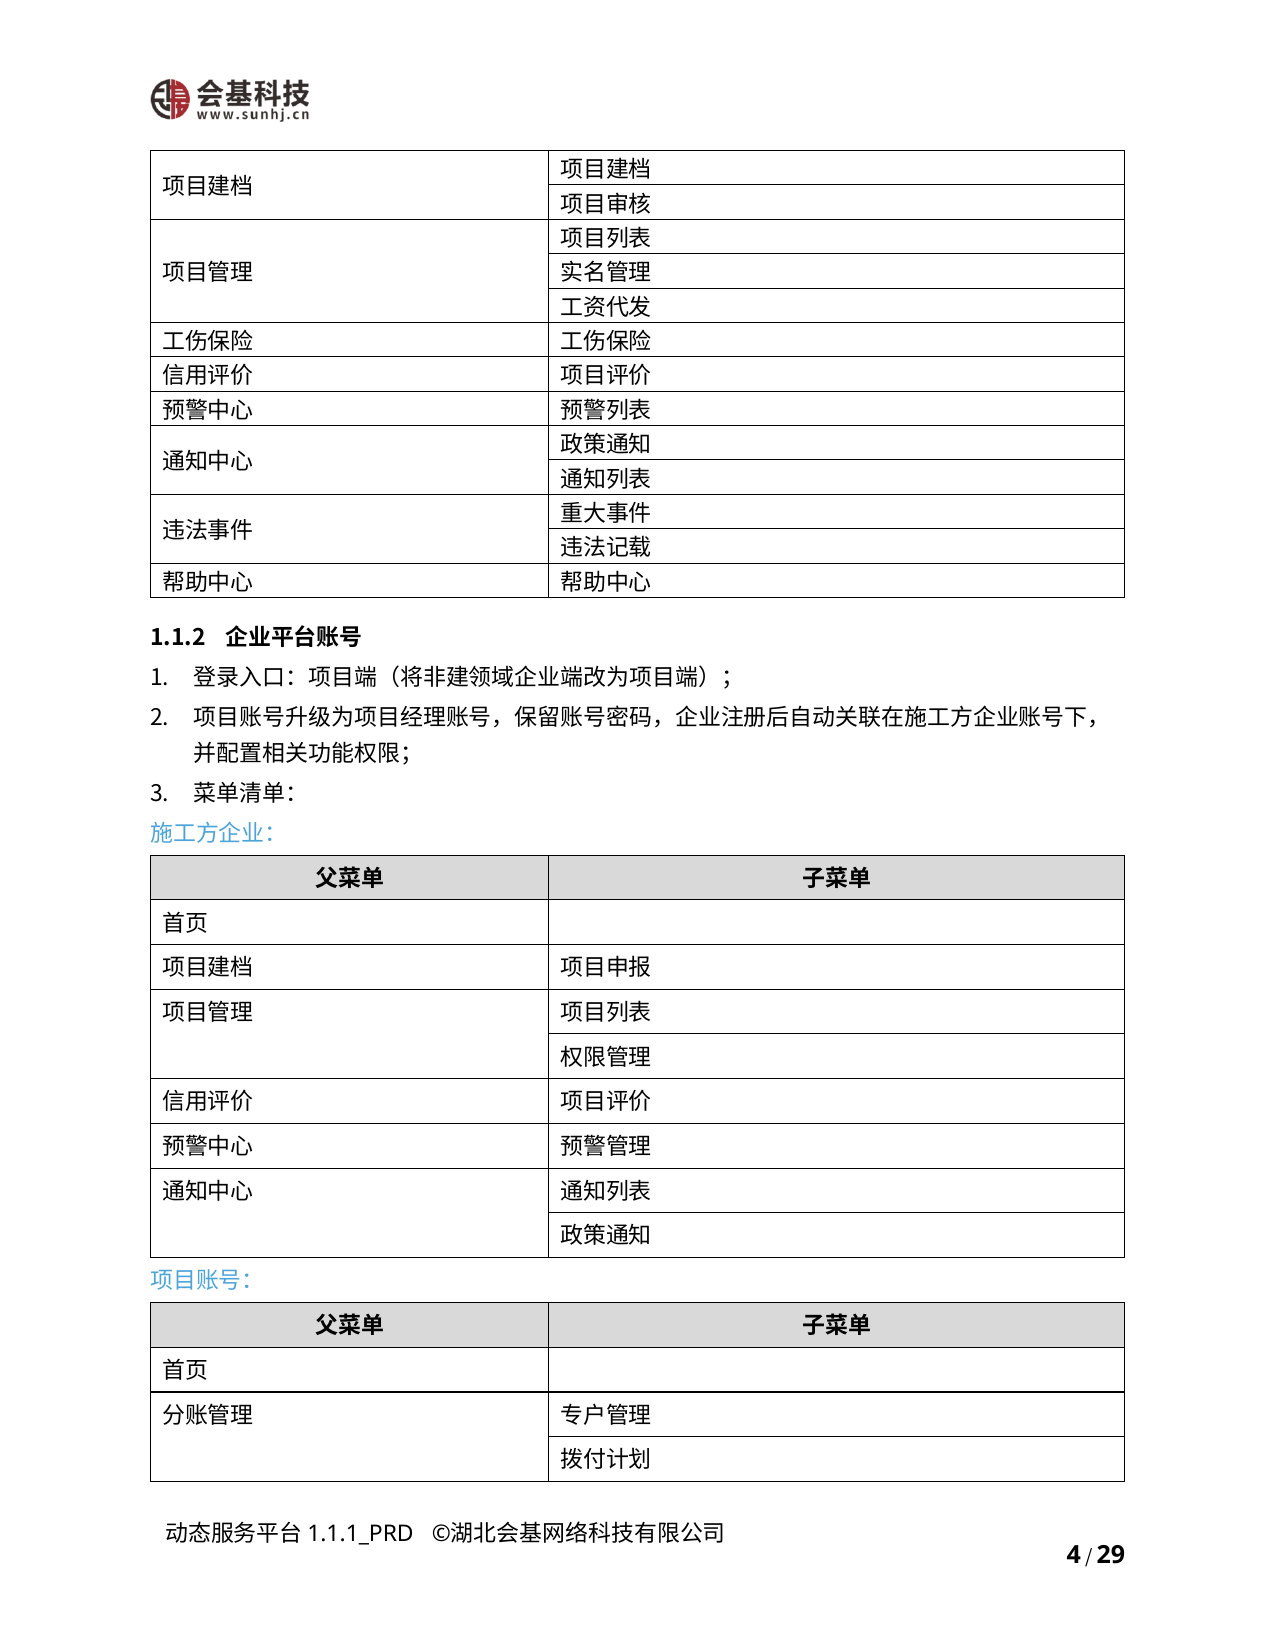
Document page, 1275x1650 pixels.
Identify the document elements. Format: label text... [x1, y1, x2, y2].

table_cell 预警中心 [151, 392, 548, 425]
list 项目账号升级为项目经理账号，保留账号密码，企业注册后自动关联在施工方企业账号下，并配置相关功能权限； [150, 699, 1125, 768]
table_cell 项目建档 [549, 151, 1124, 184]
table_cell 工伤保险 [151, 323, 548, 356]
table_cell 项目管理 [151, 990, 548, 1078]
table_cell [549, 1348, 1124, 1391]
table_cell 实名管理 [549, 254, 1124, 287]
table_header 父菜单 [151, 1303, 548, 1347]
table_cell 项目评价 [549, 357, 1124, 391]
table_cell 帮助中心 [549, 564, 1124, 597]
table_cell 项目建档 [151, 945, 548, 989]
table_cell 项目评价 [549, 1079, 1124, 1123]
text 施工方企业： [150, 814, 1125, 848]
table_cell 项目审核 [549, 185, 1124, 219]
table_cell 通知中心 [151, 1169, 548, 1257]
subtitle 企业平台账号 [150, 619, 1125, 652]
table_cell 工伤保险 [549, 323, 1124, 356]
table_cell 项目管理 [151, 220, 548, 322]
text 项目账号： [150, 1262, 1125, 1295]
table_header 子菜单 [549, 856, 1124, 899]
table_cell 政策通知 [549, 426, 1124, 459]
table_cell 专户管理 [549, 1393, 1124, 1436]
table_cell 通知中心 [151, 426, 548, 494]
table_cell 权限管理 [549, 1034, 1124, 1078]
table_header 父菜单 [151, 856, 548, 899]
table_cell 政策通知 [549, 1213, 1124, 1257]
table_cell 拨付计划 [549, 1437, 1124, 1481]
table_cell [549, 900, 1124, 944]
table_cell 帮助中心 [151, 564, 548, 597]
list 登录入口：项目端（将非建领域企业端改为项目端）； [150, 659, 1125, 692]
table_cell 项目申报 [549, 945, 1124, 989]
table_cell 通知列表 [549, 1169, 1124, 1212]
table_cell 工资代发 [549, 289, 1124, 322]
table_cell 首页 [151, 1348, 548, 1391]
table_cell 违法事件 [151, 495, 548, 562]
picture [150, 79, 309, 122]
table_cell 信用评价 [151, 357, 548, 391]
table_cell 信用评价 [151, 1079, 548, 1123]
table_cell 预警中心 [151, 1124, 548, 1167]
table_cell 首页 [151, 900, 548, 944]
table_cell 通知列表 [549, 460, 1124, 494]
table_header 子菜单 [549, 1303, 1124, 1347]
table_cell 项目列表 [549, 220, 1124, 253]
table_cell 分账管理 [151, 1393, 548, 1481]
table_cell 项目建档 [151, 151, 548, 219]
table_cell 违法记载 [549, 529, 1124, 562]
list 菜单清单： [150, 774, 1125, 808]
table_cell 重大事件 [549, 495, 1124, 528]
table_cell 预警列表 [549, 392, 1124, 425]
table_cell 项目列表 [549, 990, 1124, 1033]
table_cell 预警管理 [549, 1124, 1124, 1167]
